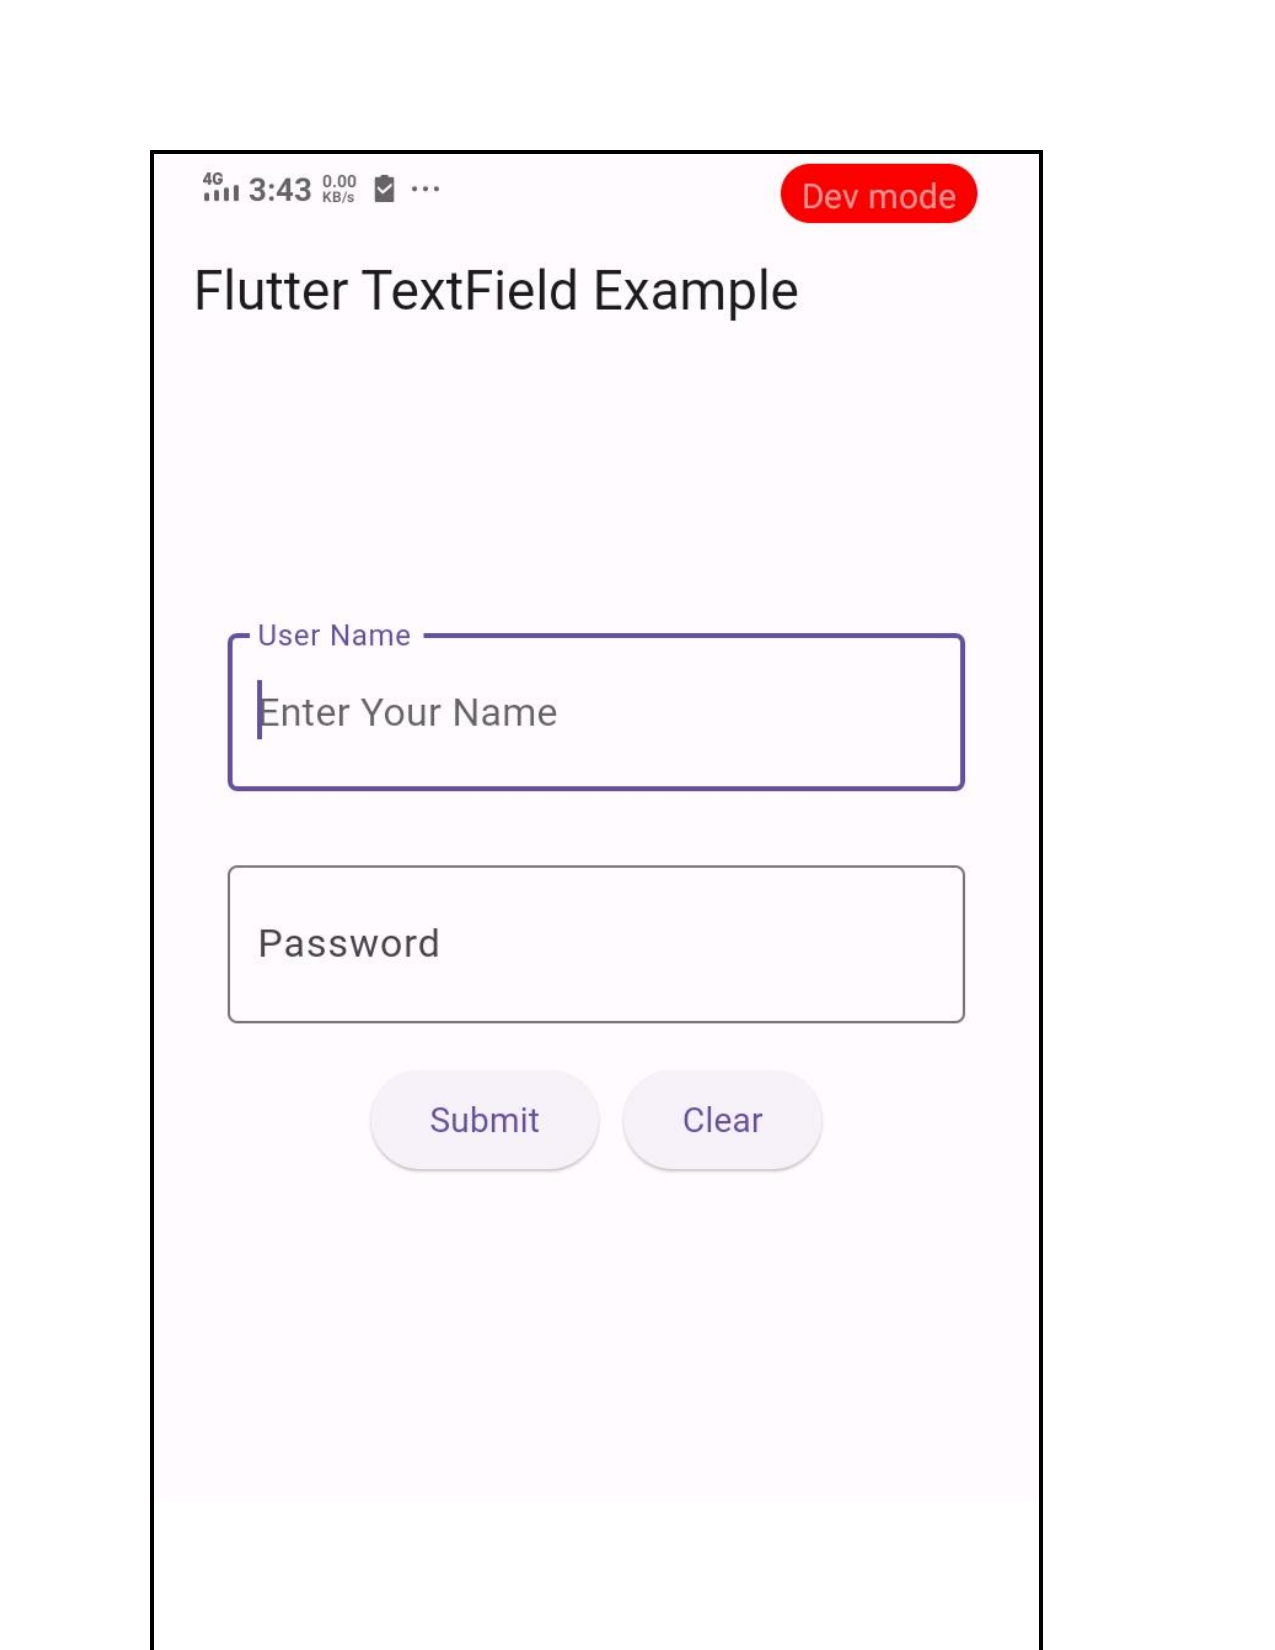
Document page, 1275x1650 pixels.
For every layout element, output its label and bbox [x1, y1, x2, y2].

picture [154, 154, 1039, 1501]
